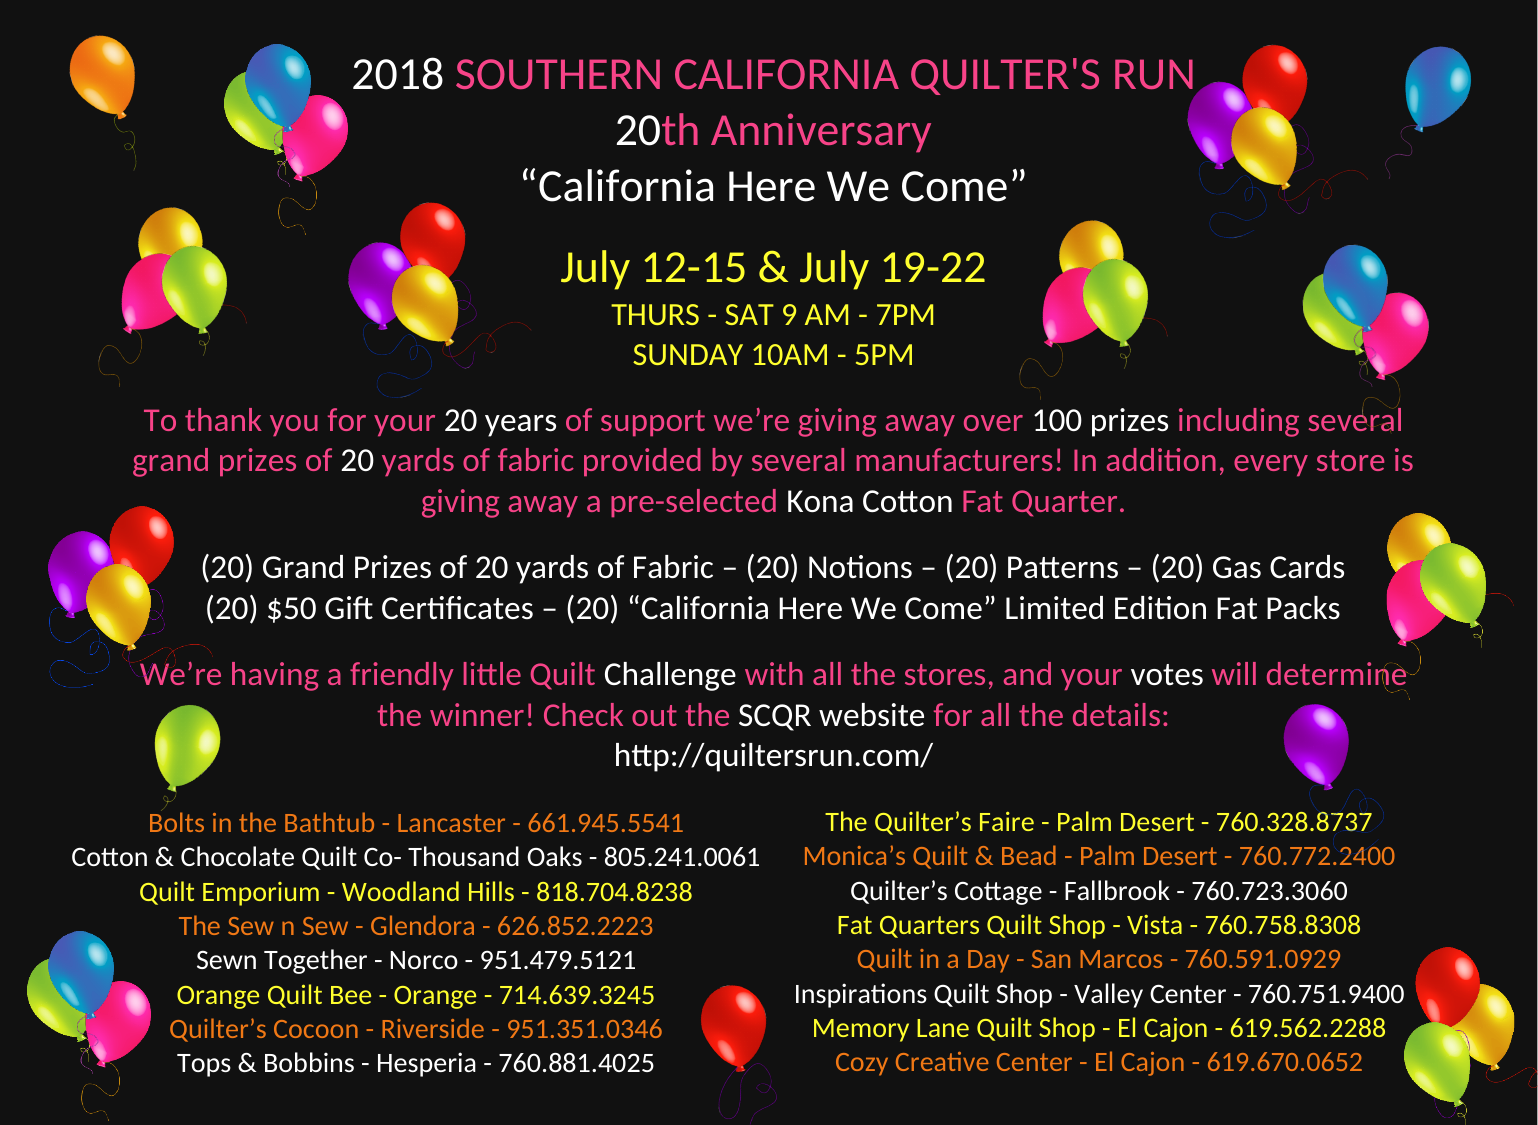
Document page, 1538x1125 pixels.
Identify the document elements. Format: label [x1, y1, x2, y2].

picture [27, 931, 151, 1121]
picture [117, 693, 235, 813]
picture [48, 506, 213, 688]
picture [1404, 947, 1538, 1125]
picture [94, 201, 270, 397]
picture [690, 979, 794, 1125]
picture [341, 196, 533, 402]
picture [1272, 694, 1398, 861]
picture [1362, 256, 1379, 278]
picture [1302, 244, 1434, 435]
picture [1451, 68, 1467, 92]
picture [63, 29, 158, 180]
picture [1182, 35, 1484, 242]
picture [1015, 214, 1191, 410]
picture [224, 44, 348, 235]
picture [286, 57, 304, 78]
picture [1382, 513, 1514, 700]
picture [89, 944, 107, 965]
